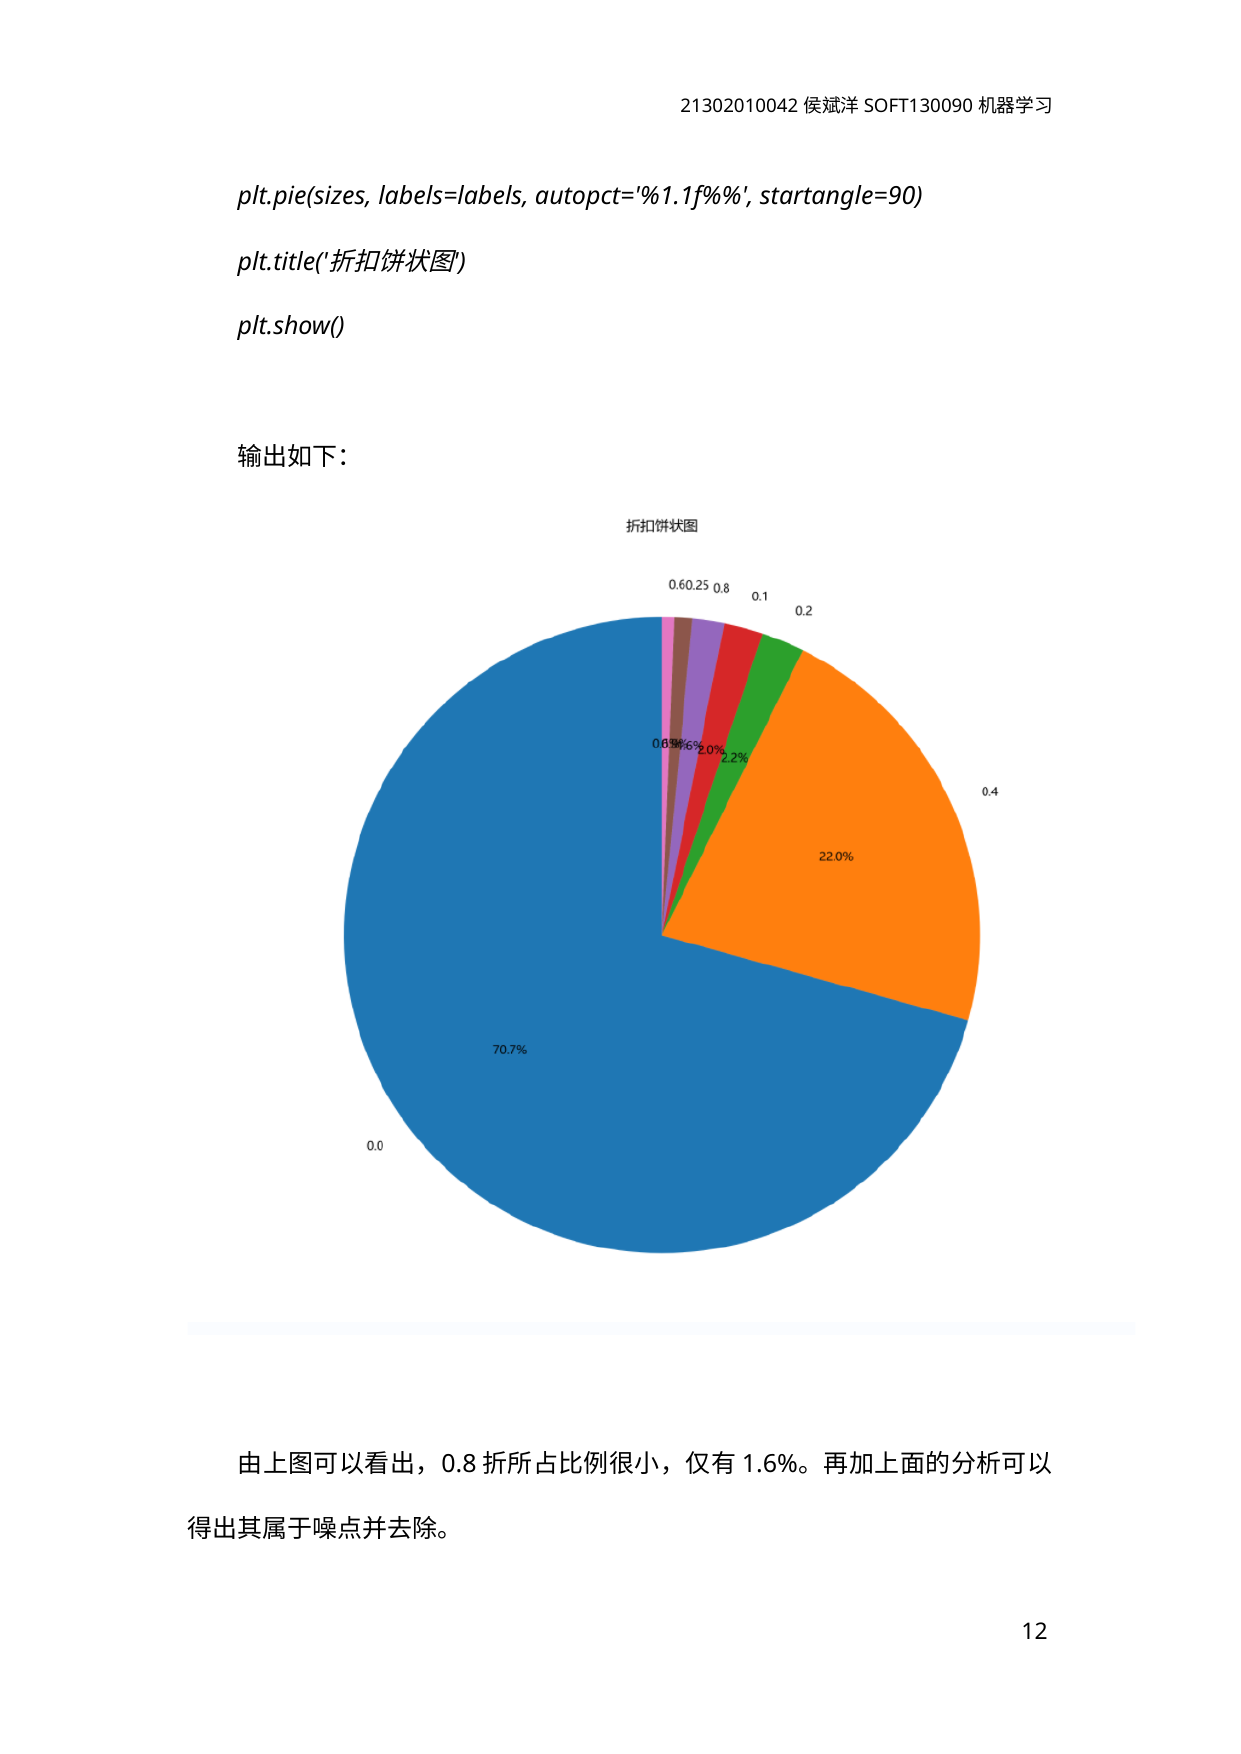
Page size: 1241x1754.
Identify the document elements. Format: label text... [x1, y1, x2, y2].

text plt.show() [187, 292, 1053, 357]
text 输出如下： [187, 422, 1053, 487]
text plt.title('折扣饼状图') [187, 227, 1053, 292]
text plt.pie(sizes, labels=labels, autopct='%1.1f%%', startangle=90) [187, 162, 1053, 227]
text 由上图可以看出，0.8折所占比例很小，仅有1.6%。再加上面的分析可以得出其属于噪点并去除。 [187, 1429, 1053, 1559]
picture [187, 487, 1136, 1335]
